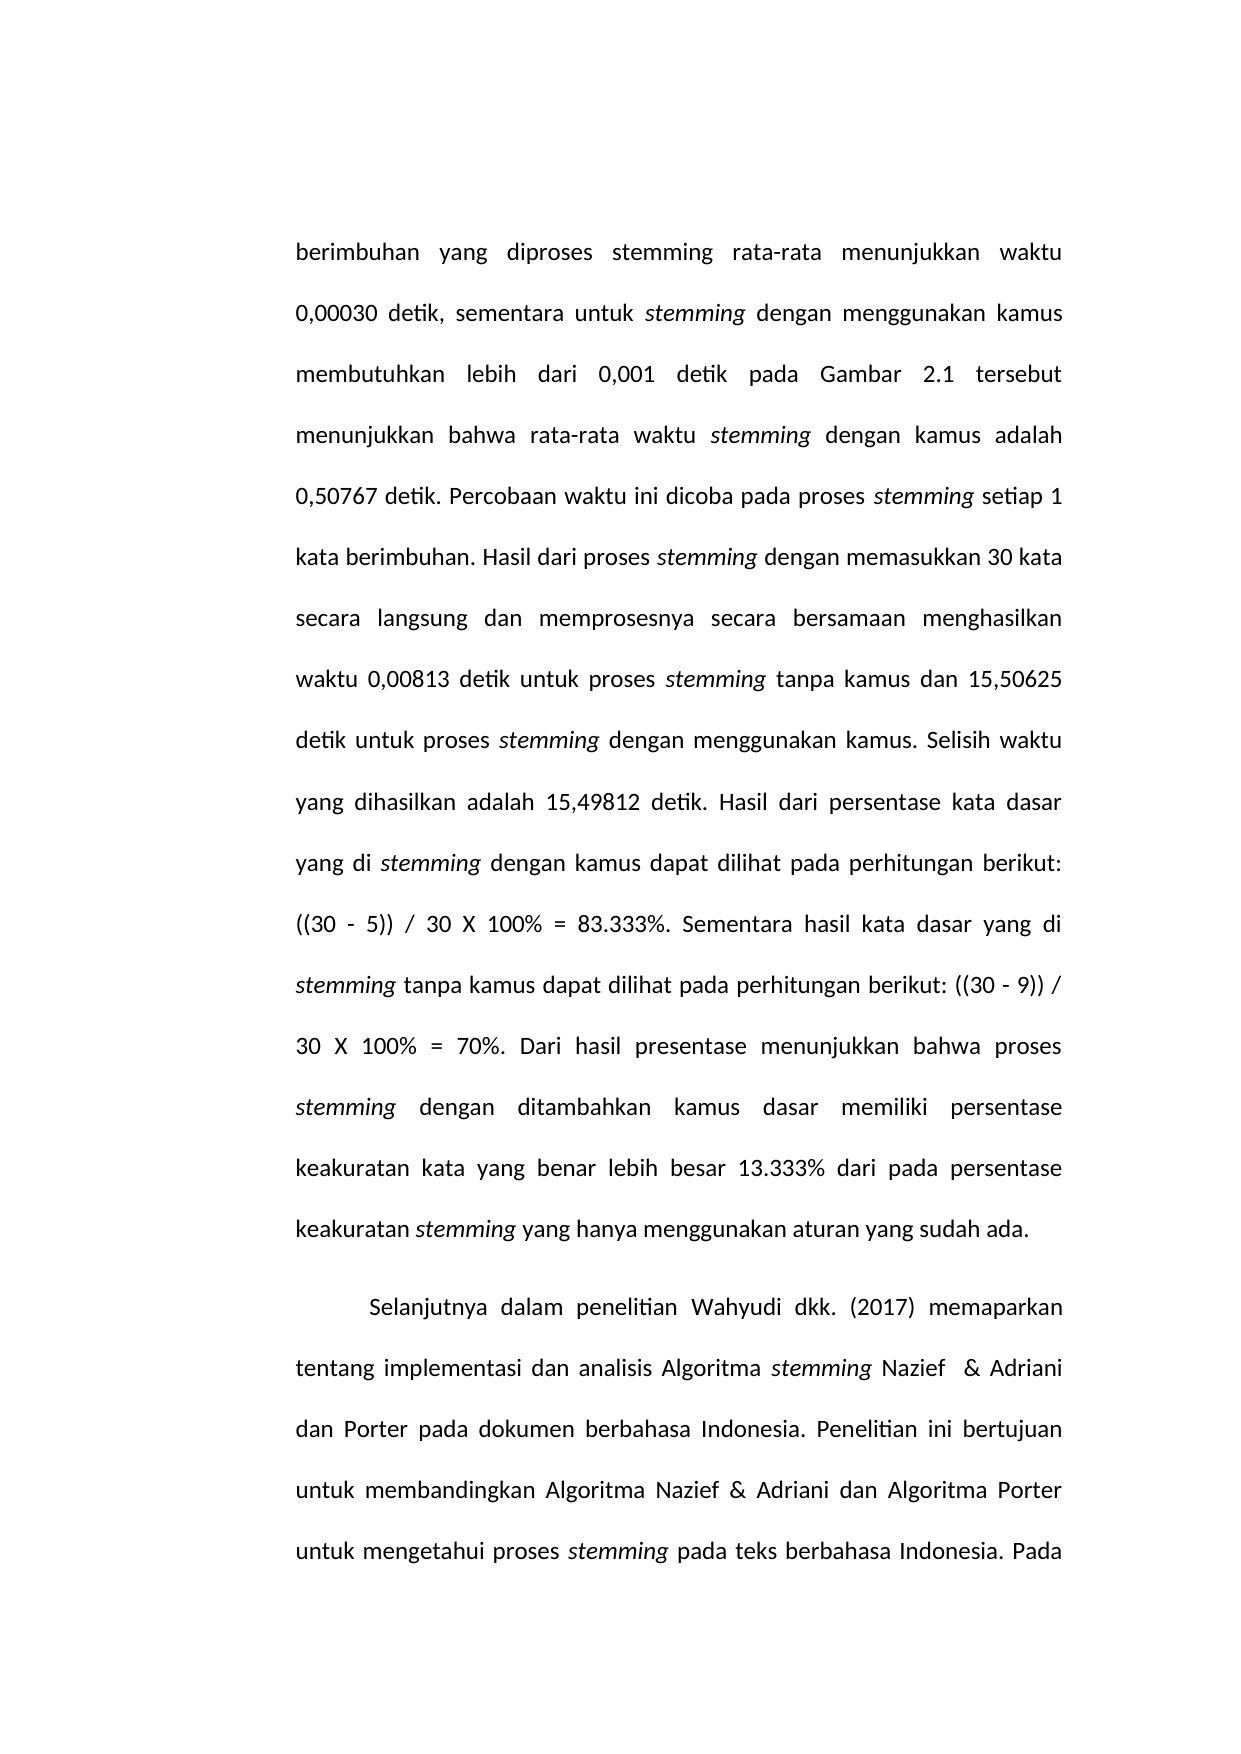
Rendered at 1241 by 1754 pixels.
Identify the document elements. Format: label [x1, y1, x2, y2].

text [295, 236, 1063, 1243]
text [295, 1291, 1063, 1565]
